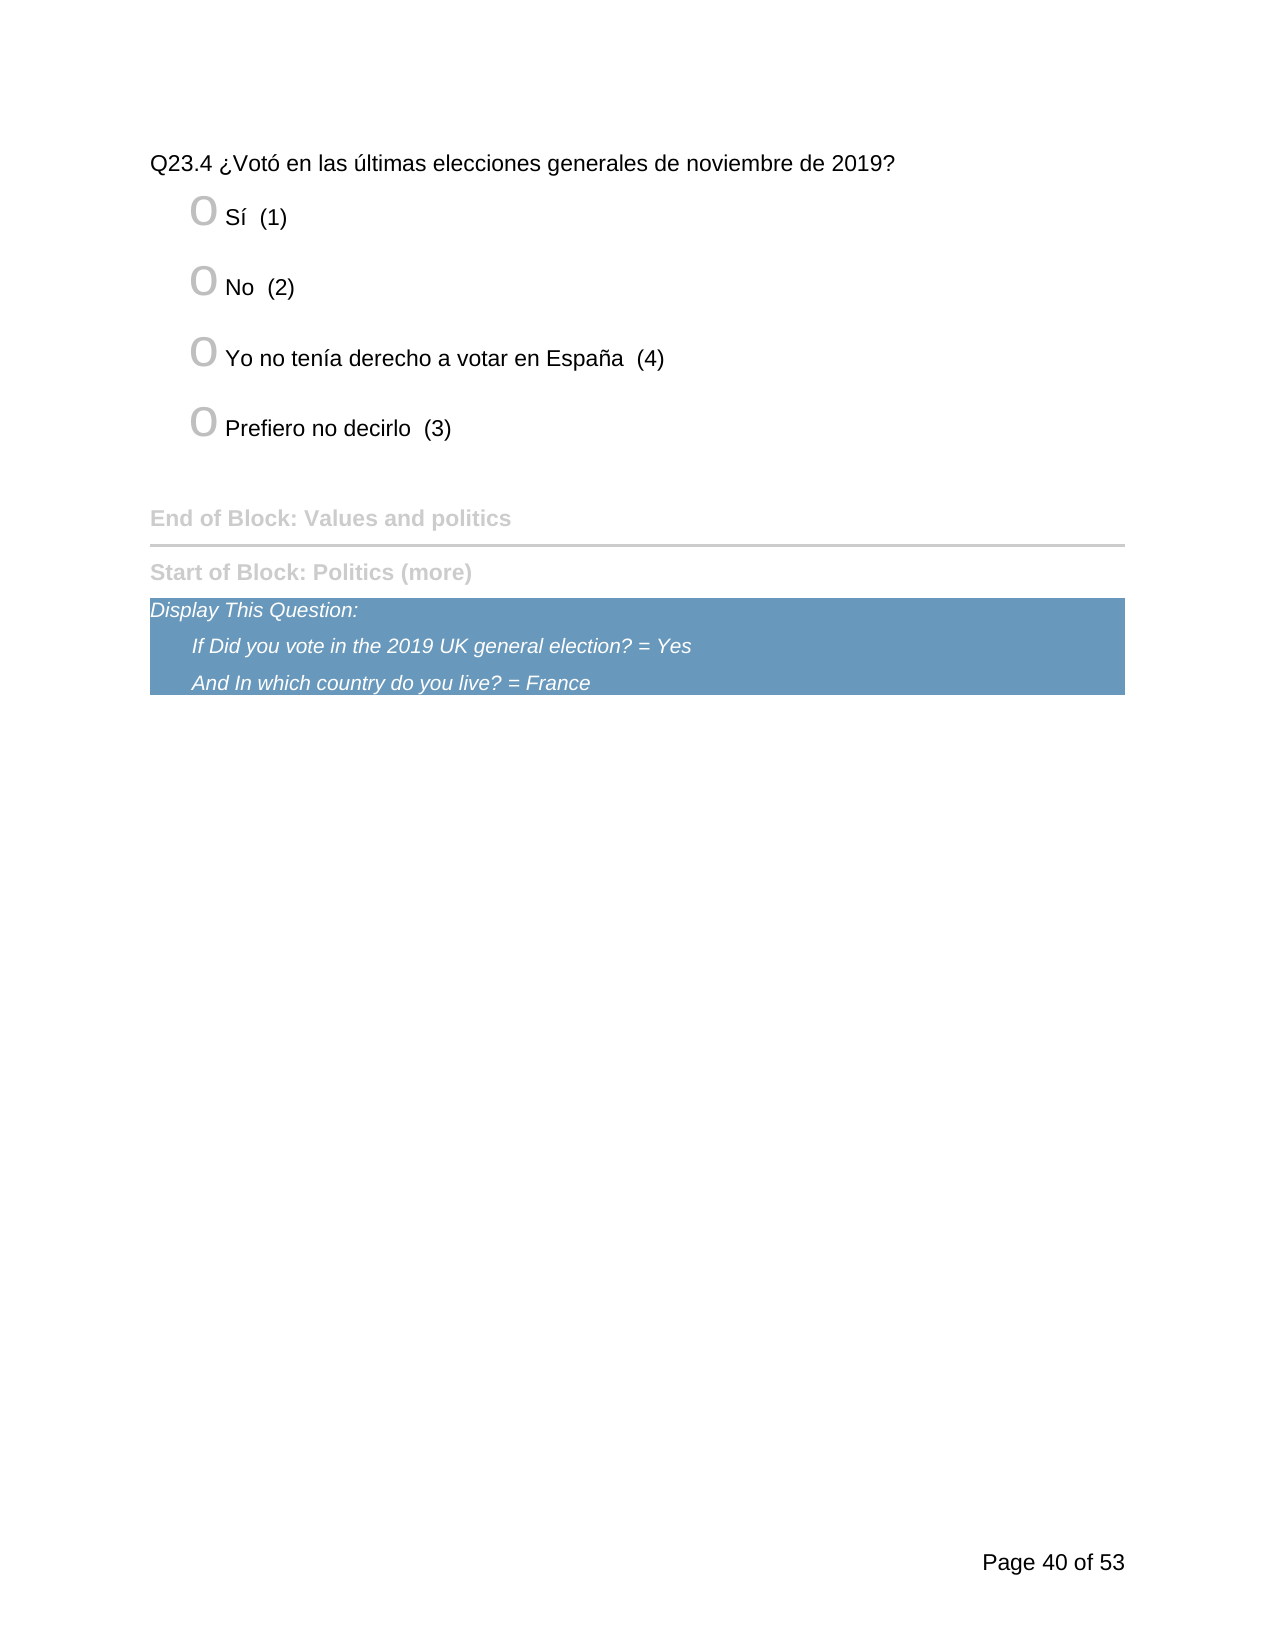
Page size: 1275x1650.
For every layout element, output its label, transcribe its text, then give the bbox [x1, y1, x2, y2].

text And In which country do you live? = France [150, 671, 1125, 695]
list Sí (1) [187, 180, 1125, 242]
list No (2) [187, 251, 1125, 312]
text Q23.4 ¿Votó en las últimas elecciones generales de noviembre de 2019? [150, 150, 1125, 176]
list Prefiero no decirlo (3) [187, 392, 1125, 453]
text If Did you vote in the 2019 UK general election? = Yes [150, 634, 1125, 658]
text End of Block: Values and politics [150, 505, 1125, 531]
list Yo no tenía derecho a votar en España (4) [187, 321, 1125, 383]
text Start of Block: Politics (more) [150, 559, 1125, 585]
text Display This Question: [150, 598, 1125, 622]
